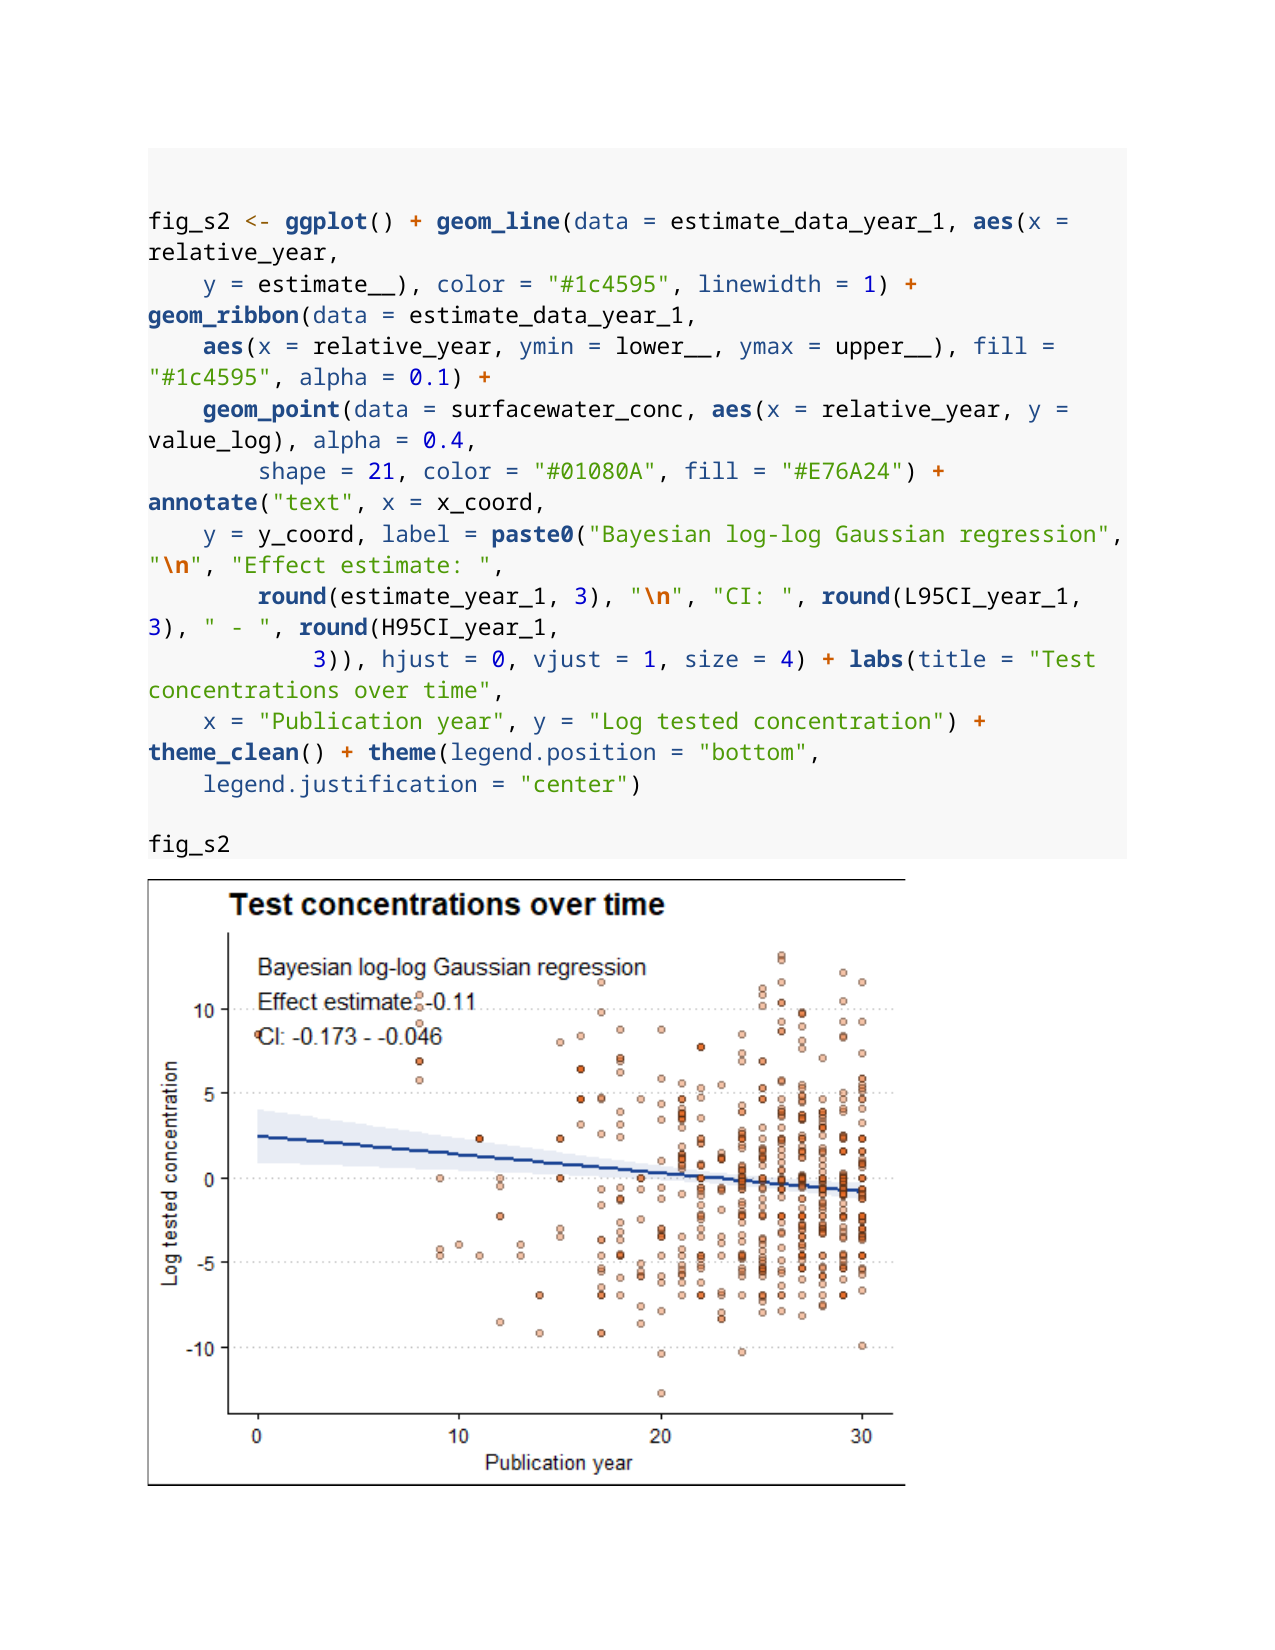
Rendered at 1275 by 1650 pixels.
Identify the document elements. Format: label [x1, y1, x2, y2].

picture [147, 879, 906, 1486]
text [148, 148, 1127, 859]
